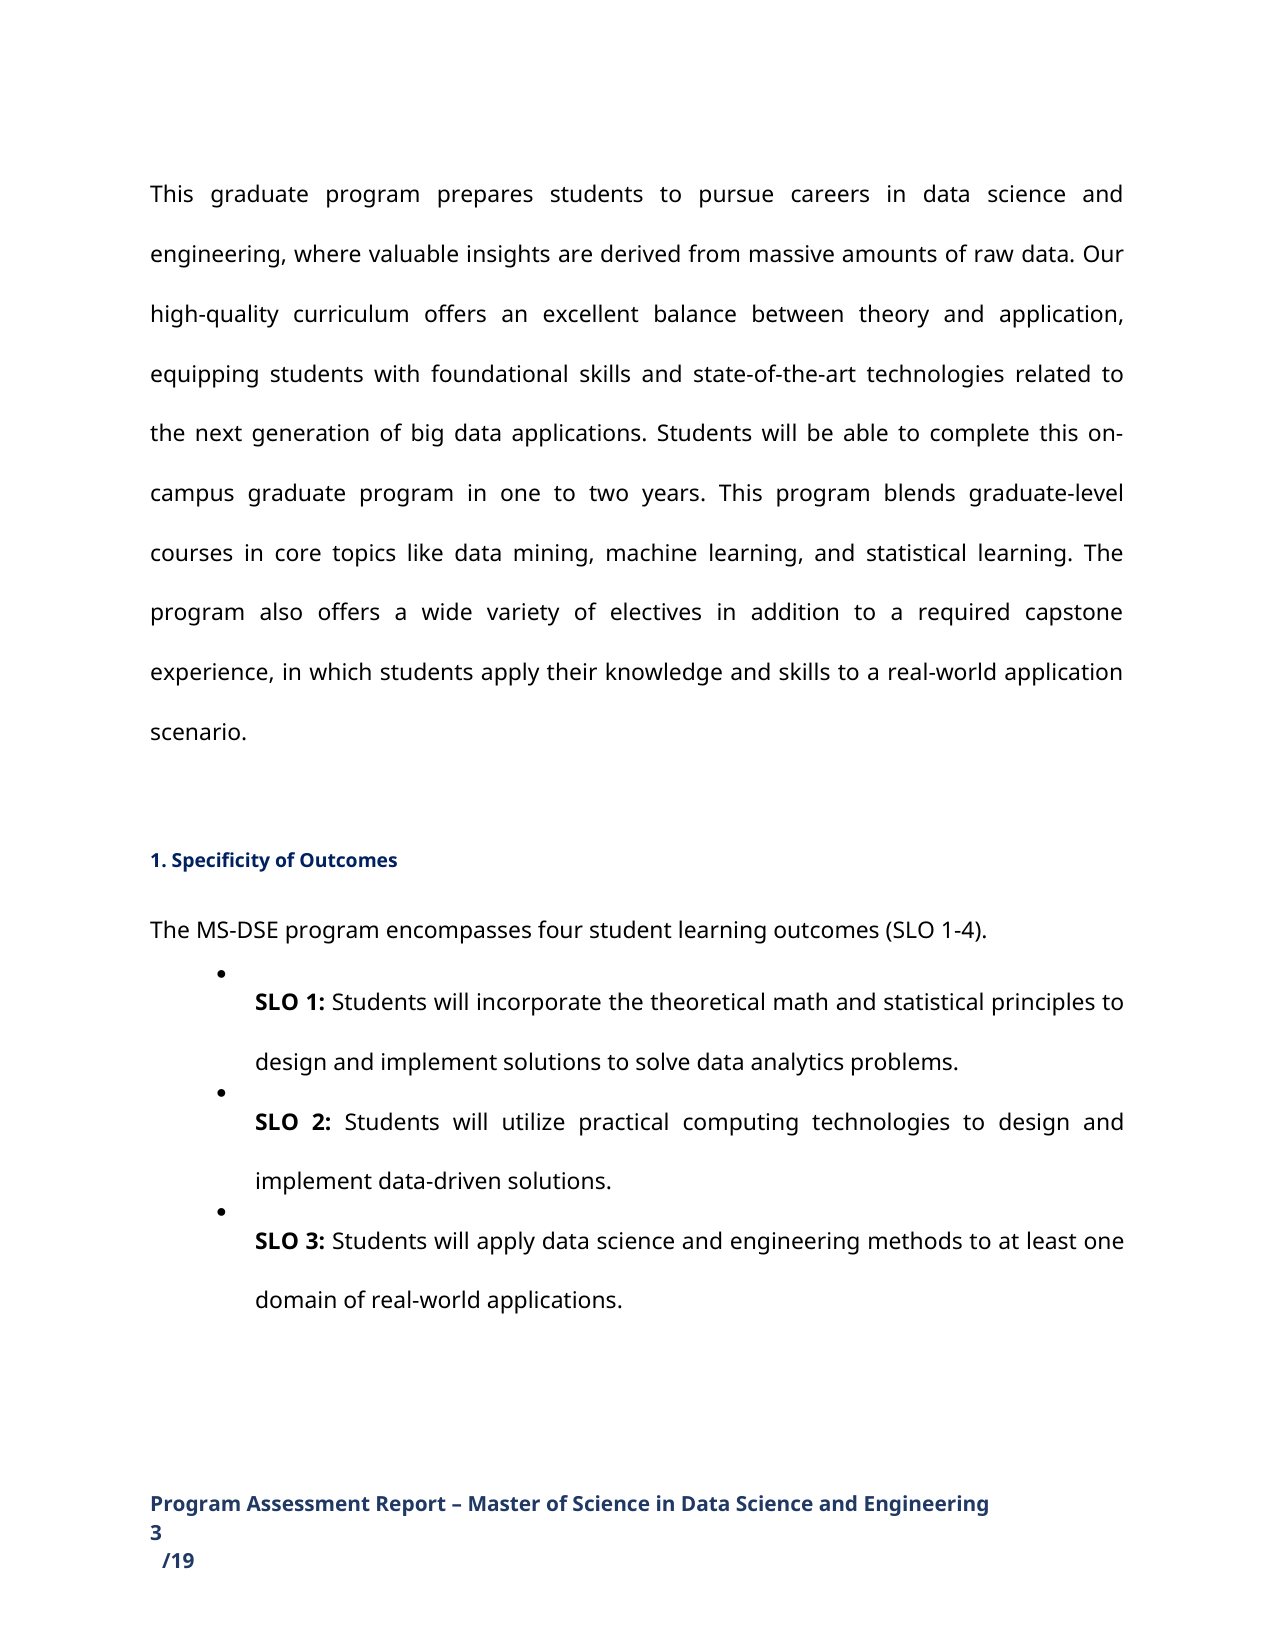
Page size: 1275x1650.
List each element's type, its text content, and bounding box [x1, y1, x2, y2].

list SLO 3: Students will apply data science and engineering methods to at least one domain of real-world applications. [217, 1196, 1125, 1316]
list SLO 2: Students will utilize practical computing technologies to design and implement data-driven solutions. [217, 1077, 1125, 1196]
text This graduate program prepares students to pursue careers in data science and engineering, where valuable insights are derived from massive amounts of raw data. Our high‐quality curriculum offers an excellent balance between theory and application, equipping students with foundational skills and state‐of‐the‐art technologies related to the next generation of big data applications. Students will be able to complete this on‐campus graduate program in one to two years. This program blends graduate‐level courses in core topics like data mining, machine learning, and statistical learning. The program also offers a wide variety of electives in addition to a required capstone experience, in which students apply their knowledge and skills to a real‐world application scenario. [150, 150, 1125, 747]
text The MS-DSE program encompasses four student learning outcomes (SLO 1-4). [150, 885, 1125, 945]
list SLO 1: Students will incorporate the theoretical math and statistical principles to design and implement solutions to solve data analytics problems. [217, 958, 1125, 1077]
title 1. Specificity of Outcomes [150, 827, 1125, 873]
